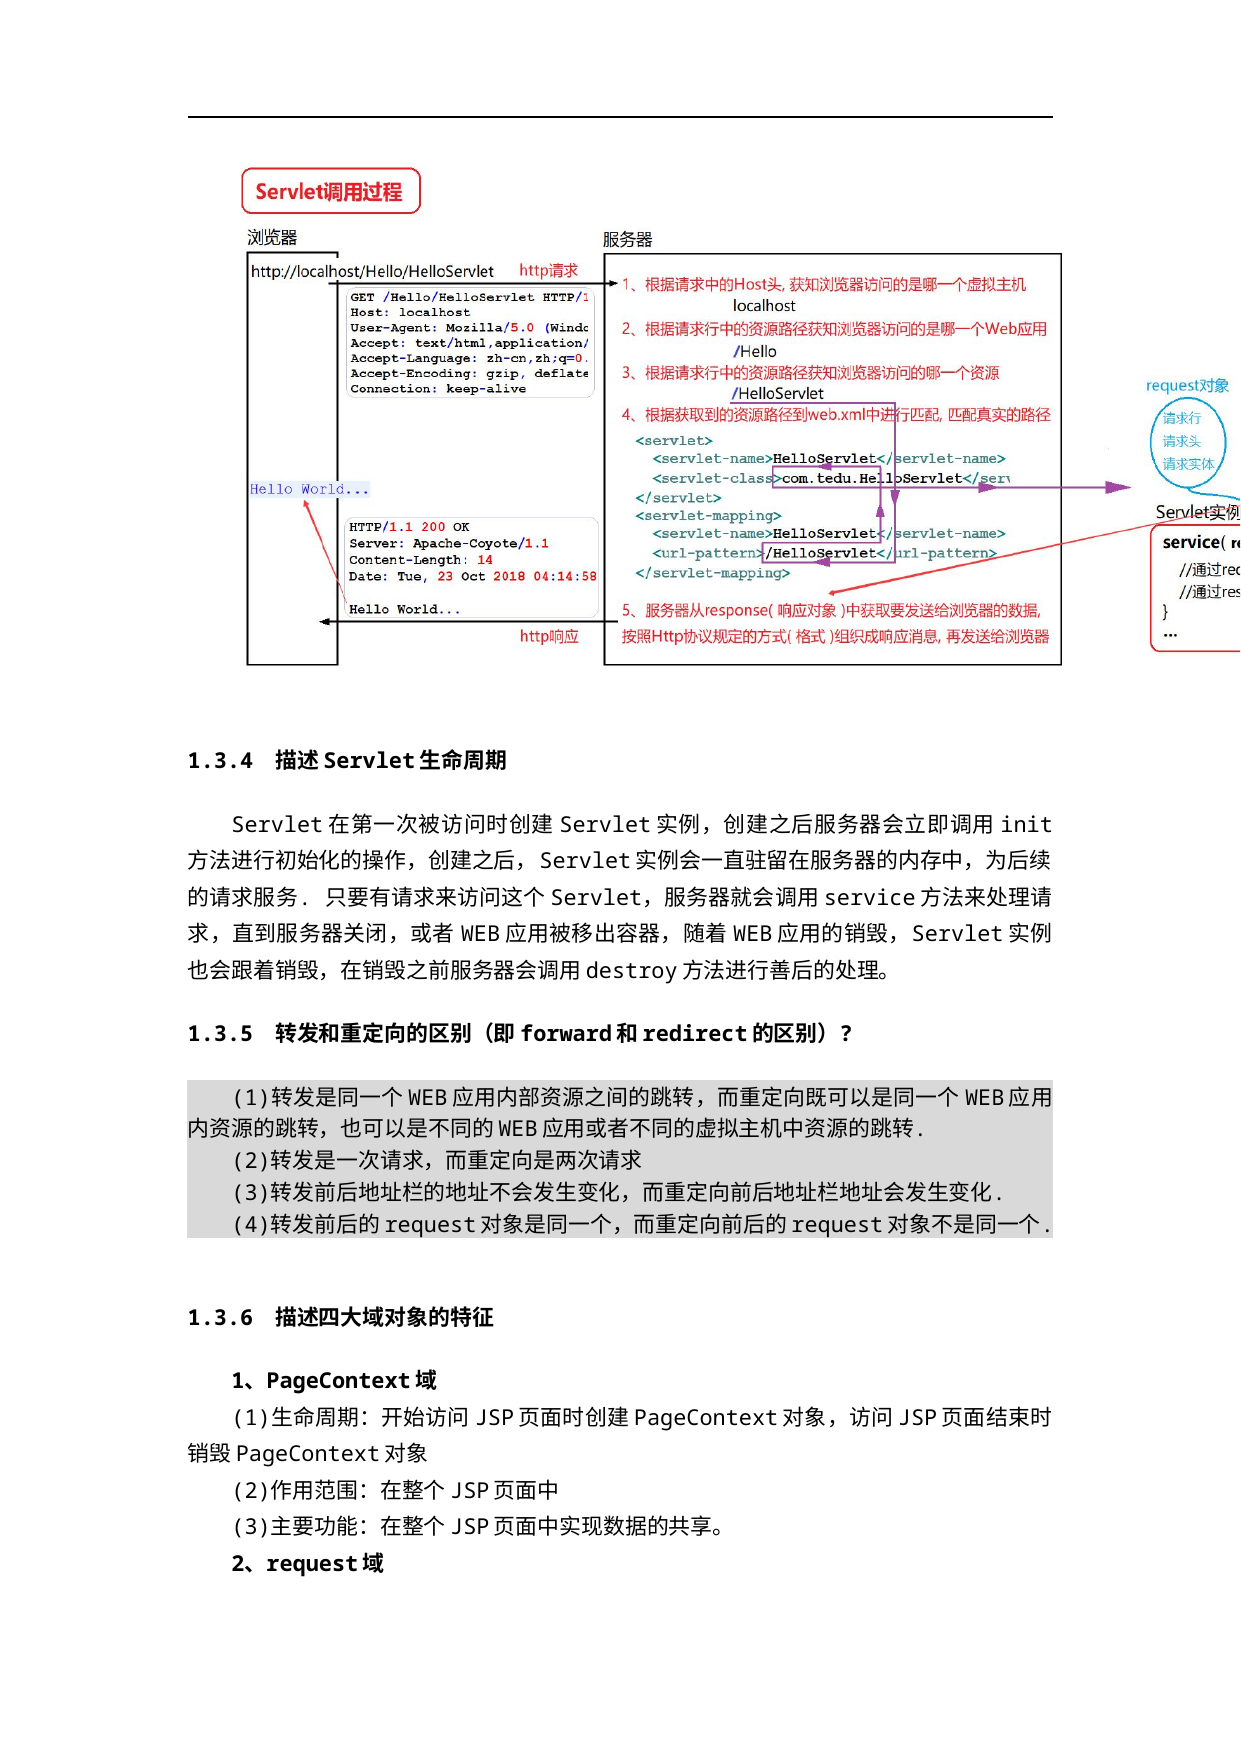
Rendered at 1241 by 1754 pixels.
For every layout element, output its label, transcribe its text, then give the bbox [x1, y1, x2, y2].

text (4)转发前后的request对象是同一个，而重定向前后的request对象不是同一个. [187, 1207, 1053, 1238]
text (3)主要功能：在整个JSP页面中实现数据的共享。 [187, 1509, 1053, 1541]
subtitle 描述Servlet生命周期 [187, 743, 1053, 775]
text (3)转发前后地址栏的地址不会发生变化，而重定向前后地址栏地址会发生变化. [187, 1175, 1053, 1207]
text 1、PageContext域 [187, 1363, 1053, 1395]
text Servlet在第一次被访问时创建Servlet实例，创建之后服务器会立即调用init方法进行初始化的操作，创建之后，Servlet实例会一直驻留在服务器的内存中，为后续的请求服务. 只要有请求来访问这个Servlet，服务器就会调用service方法来处理请求，直到服务器关闭，或者WEB应用被移出容器，随着WEB应用的销毁，Servlet实例也会跟着销毁，在销毁之前服务器会调用destroy方法进行善后的处理。 [187, 807, 1053, 984]
text (1)转发是同一个WEB应用内部资源之间的跳转，而重定向既可以是同一个WEB应用内资源的跳转，也可以是不同的WEB应用或者不同的虚拟主机中资源的跳转. [187, 1080, 1053, 1143]
text (1)生命周期：开始访问JSP页面时创建PageContext对象，访问JSP页面结束时销毁PageContext对象 [187, 1400, 1053, 1468]
text 2、request域 [187, 1546, 1053, 1577]
subtitle 转发和重定向的区别（即forward和redirect的区别）? [187, 1016, 1053, 1048]
text (2)转发是一次请求，而重定向是两次请求 [187, 1143, 1053, 1175]
picture [231, 162, 1241, 678]
text (2)作用范围：在整个JSP页面中 [187, 1473, 1053, 1504]
subtitle 描述四大域对象的特征 [187, 1300, 1053, 1332]
